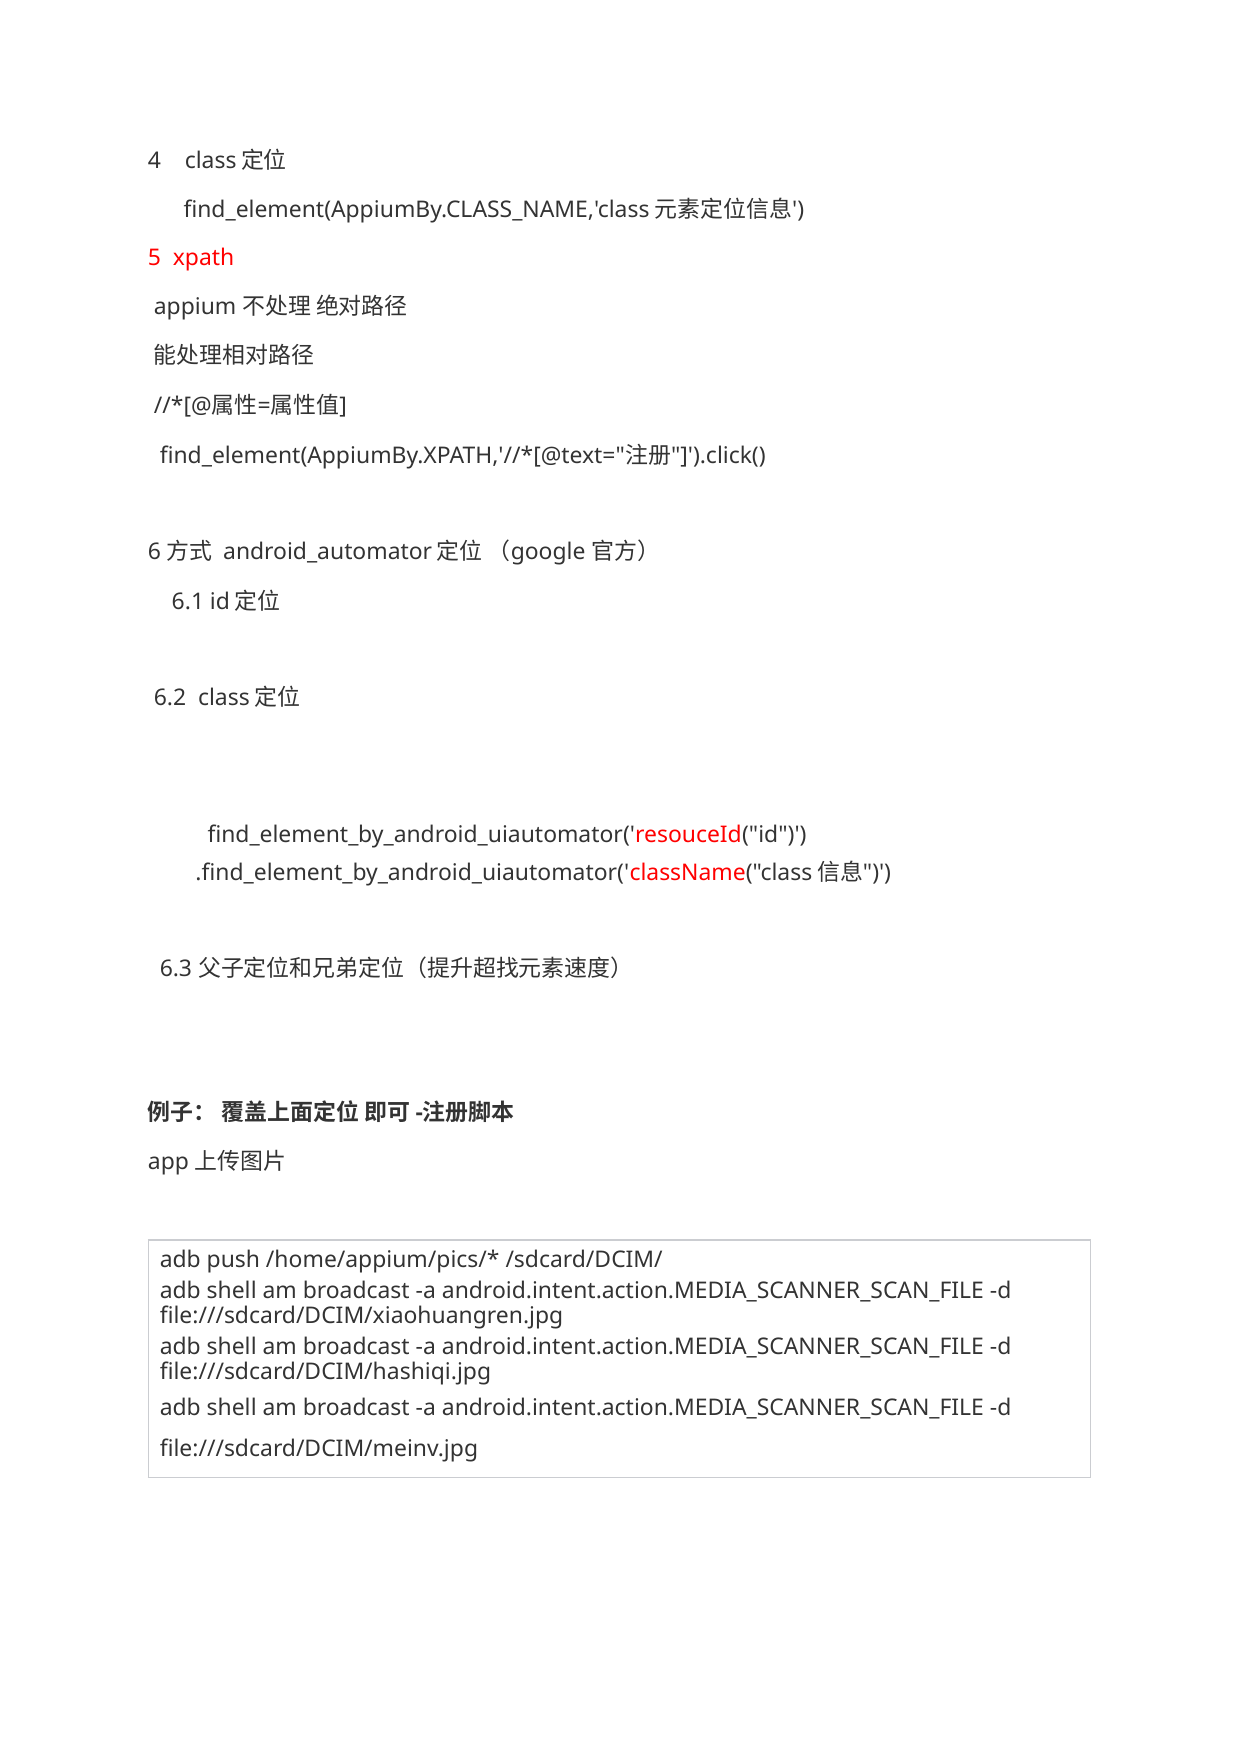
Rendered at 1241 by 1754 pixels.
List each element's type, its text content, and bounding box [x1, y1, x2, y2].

text appium 不处理 绝对路径 [148, 288, 1093, 321]
text 4 class定位 [148, 142, 1093, 175]
text app 上传图片 [148, 1143, 1093, 1176]
text 6.2 class定位 [148, 679, 1093, 712]
text find_element(AppiumBy.XPATH,'//*[@text="注册"]').click() [148, 436, 1093, 470]
text //*[@属性=属性值] [148, 387, 1093, 420]
text 例子： 覆盖上面定位 即可 -注册脚本 [148, 1093, 1093, 1127]
text .find_element_by_android_uiautomator('className("class信息")') [148, 853, 1093, 887]
text 6.3 父子定位和兄弟定位（提升超找元素速度） [148, 950, 1093, 983]
text 能处理相对路径 [148, 337, 1093, 371]
text find_element(AppiumBy.CLASS_NAME,'class元素定位信息') [148, 191, 1093, 225]
text 6 方式 android_automator定位 （google 官方） [148, 533, 1093, 566]
text 5 xpath [148, 241, 1093, 272]
table_header adb push /home/appium/pics/* /sdcard/DCIM/ adb shell am broadcast -a android.intent.action.MEDIA_SCANNER_SCAN_FILE -d file:///sdcard/DCIM/xiaohuangren.jpg adb shell am broadcast -a android.intent.action.MEDIA_SCANNER_SCAN_FILE -d file:///sdcard/DCIM/hashiqi.jpg adb shell am broadcast -a android.intent.action.MEDIA_SCANNER_SCAN_FILE -d file:///sdcard/DCIM/meinv.jpg [149, 1241, 1090, 1477]
text 6.1 id定位 [148, 582, 1093, 616]
text find_element_by_android_uiautomator('resouceId("id")') [148, 822, 1093, 847]
